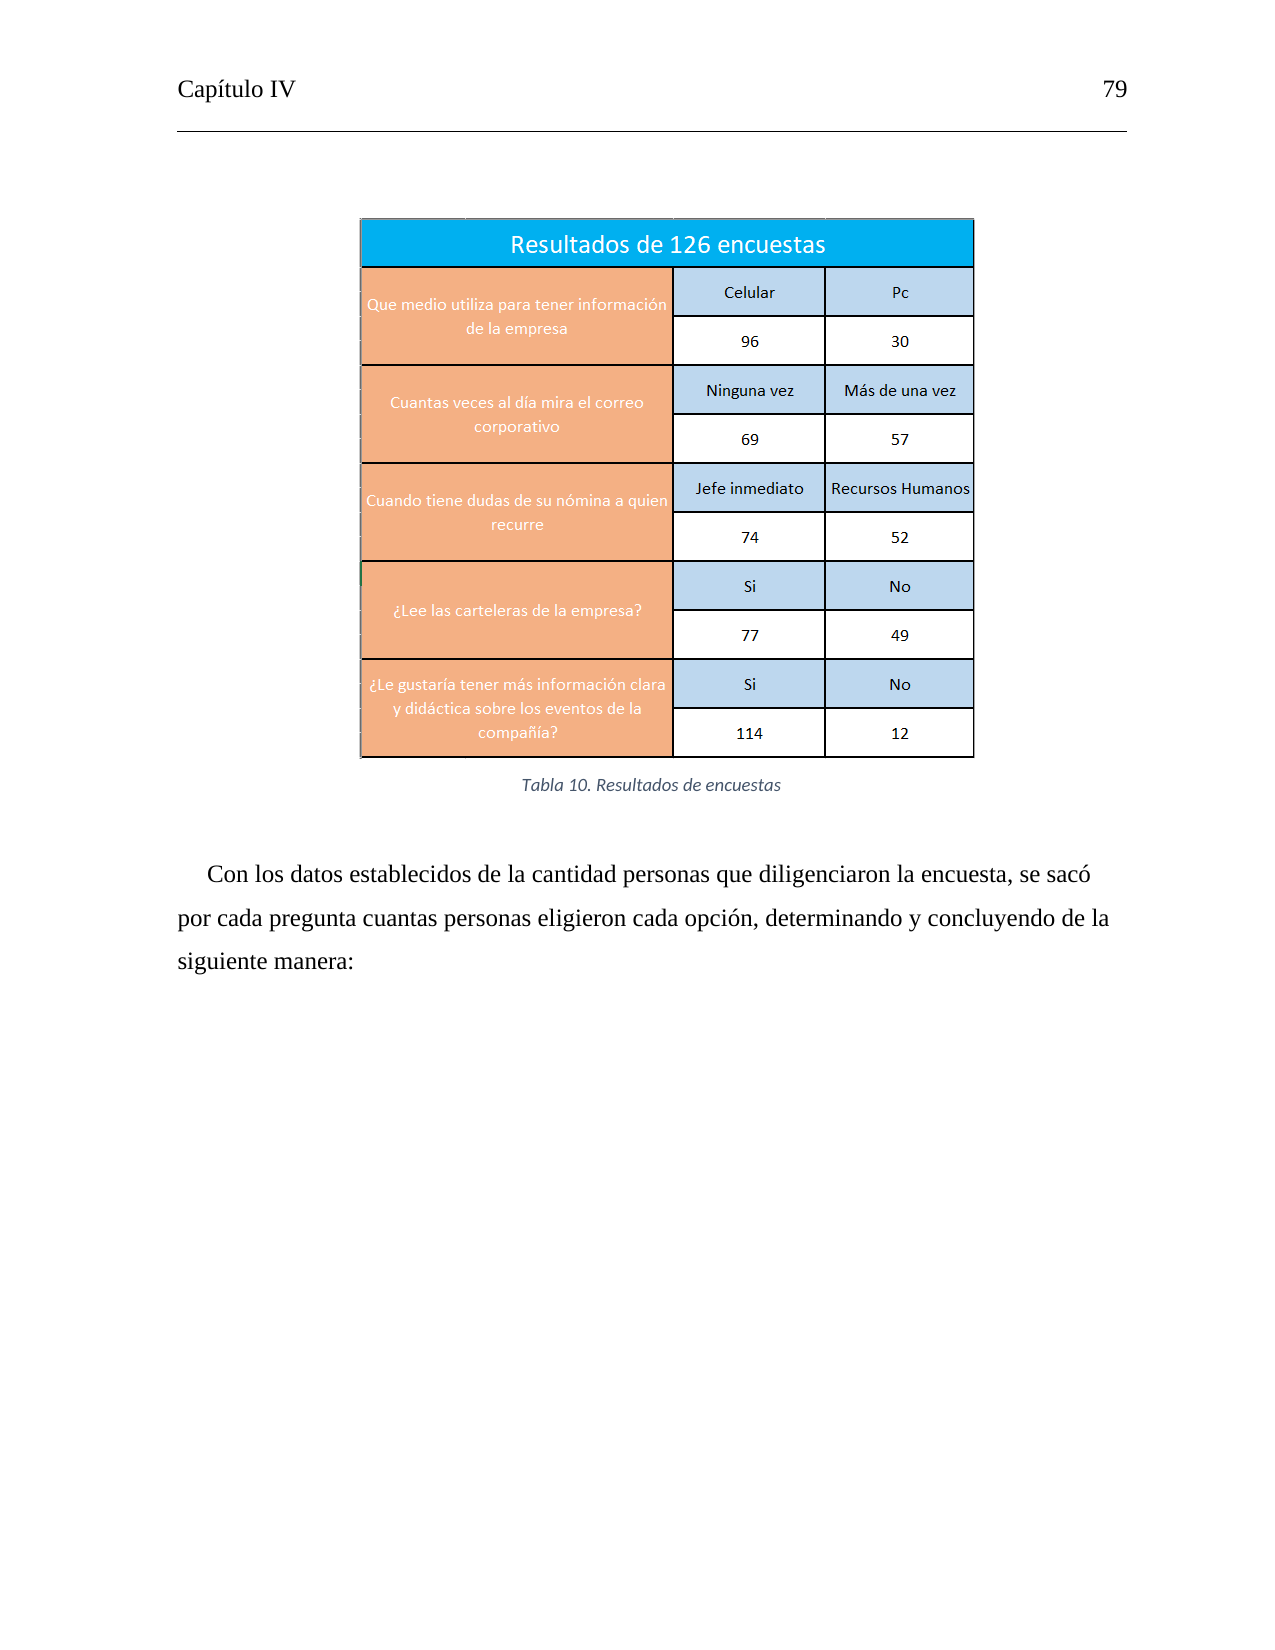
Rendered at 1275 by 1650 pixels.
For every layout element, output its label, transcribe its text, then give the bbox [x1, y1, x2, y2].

text Con los datos establecidos de la cantidad personas que diligenciaron la encuesta, se sacó por cada pregunta cuantas personas eligieron cada opción, determinando y concluyendo de la siguiente manera: [177, 859, 1127, 974]
picture [359, 218, 975, 759]
